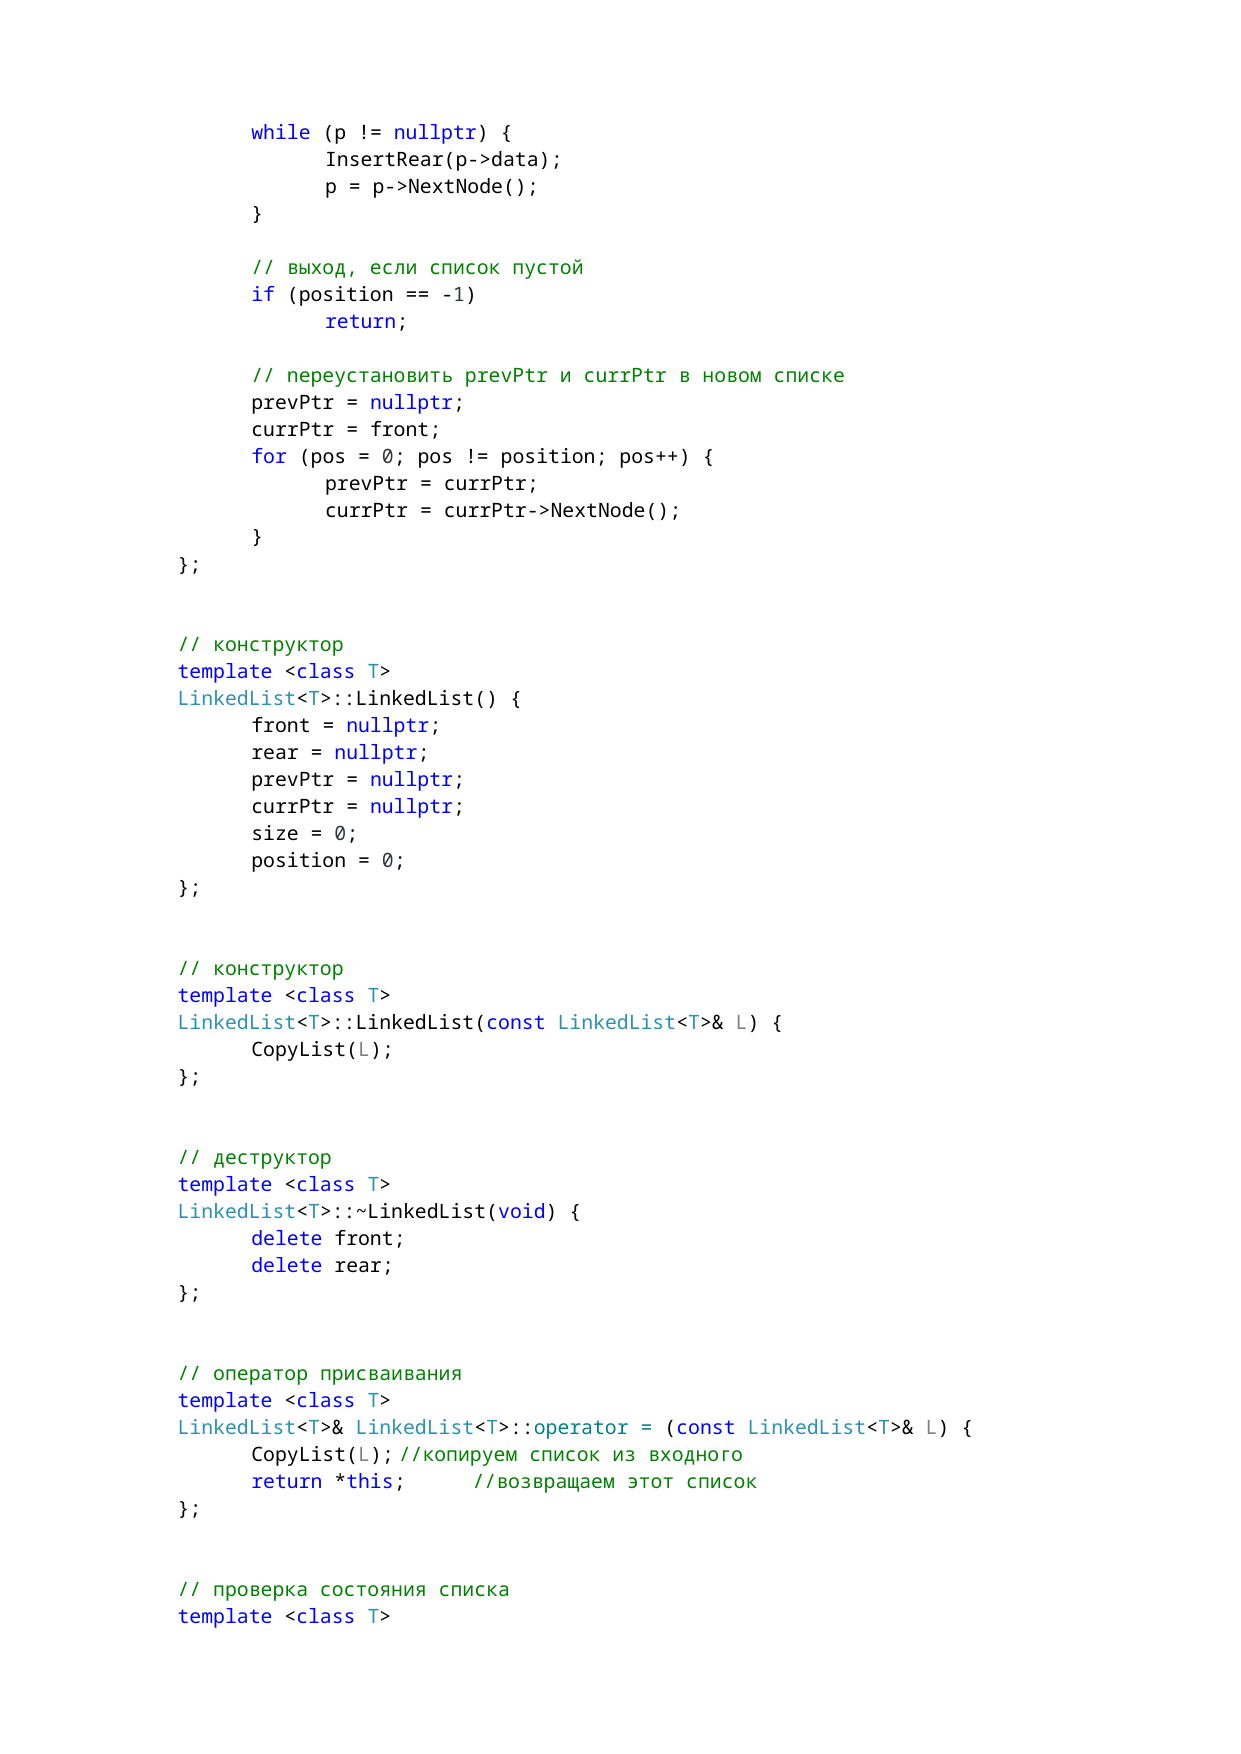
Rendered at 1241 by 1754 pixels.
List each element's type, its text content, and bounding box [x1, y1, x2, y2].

text // оператор присваивания [177, 1359, 1152, 1386]
text }; [177, 1278, 1152, 1305]
text LinkedList<T>::LinkedList() { [177, 685, 1152, 712]
text LinkedList<T>::LinkedList(const LinkedList<T>& L) { [177, 1008, 1152, 1035]
text } [177, 199, 1152, 226]
text }; [177, 1494, 1152, 1521]
text // проверка состояния списка [177, 1575, 1152, 1602]
text template <class T> [177, 1386, 1152, 1413]
text }; [177, 550, 1152, 577]
text // выход, если список пустой [177, 253, 1152, 280]
text rear = nullptr; [177, 739, 1152, 766]
text return *this; //возвращаем этот список [177, 1467, 1152, 1494]
text // конструктор [177, 954, 1152, 981]
text currPtr = currPtr->NextNode(); [177, 496, 1152, 523]
text InsertRear(p->data); [177, 145, 1152, 172]
text LinkedList<T>& LinkedList<T>::operator = (const LinkedList<T>& L) { [177, 1413, 1152, 1440]
text p = p->NextNode(); [177, 172, 1152, 199]
text CopyList(L); //копируем список из входного [177, 1440, 1152, 1467]
text return; [177, 307, 1152, 334]
text template <class T> [177, 1170, 1152, 1197]
text LinkedList<T>::~LinkedList(void) { [177, 1197, 1152, 1224]
text while (p != nullptr) { [177, 118, 1152, 145]
text }; [177, 873, 1152, 901]
text } [177, 523, 1152, 550]
text // деструктор [177, 1143, 1152, 1170]
text prevPtr = nullptr; [177, 766, 1152, 793]
text // nереустановить prevPtr и currPtr в новом списке [177, 361, 1152, 388]
text template <class T> [177, 658, 1152, 685]
text template <class T> [177, 1602, 1152, 1629]
text // конструктор [177, 631, 1152, 658]
text delete front; [177, 1224, 1152, 1251]
text template <class T> [177, 981, 1152, 1008]
text if (position == -1) [177, 280, 1152, 307]
text delete rear; [177, 1251, 1152, 1278]
text position = 0; [177, 847, 1152, 873]
text prevPtr = nullptr; [177, 388, 1152, 415]
text CopyList(L); [177, 1035, 1152, 1062]
text }; [177, 1062, 1152, 1089]
text size = 0; [177, 819, 1152, 847]
text front = nullptr; [177, 712, 1152, 739]
text prevPtr = currPtr; [177, 469, 1152, 496]
text for (pos = 0; pos != position; pos++) { [177, 442, 1152, 469]
text currPtr = front; [177, 415, 1152, 442]
text currPtr = nullptr; [177, 793, 1152, 819]
